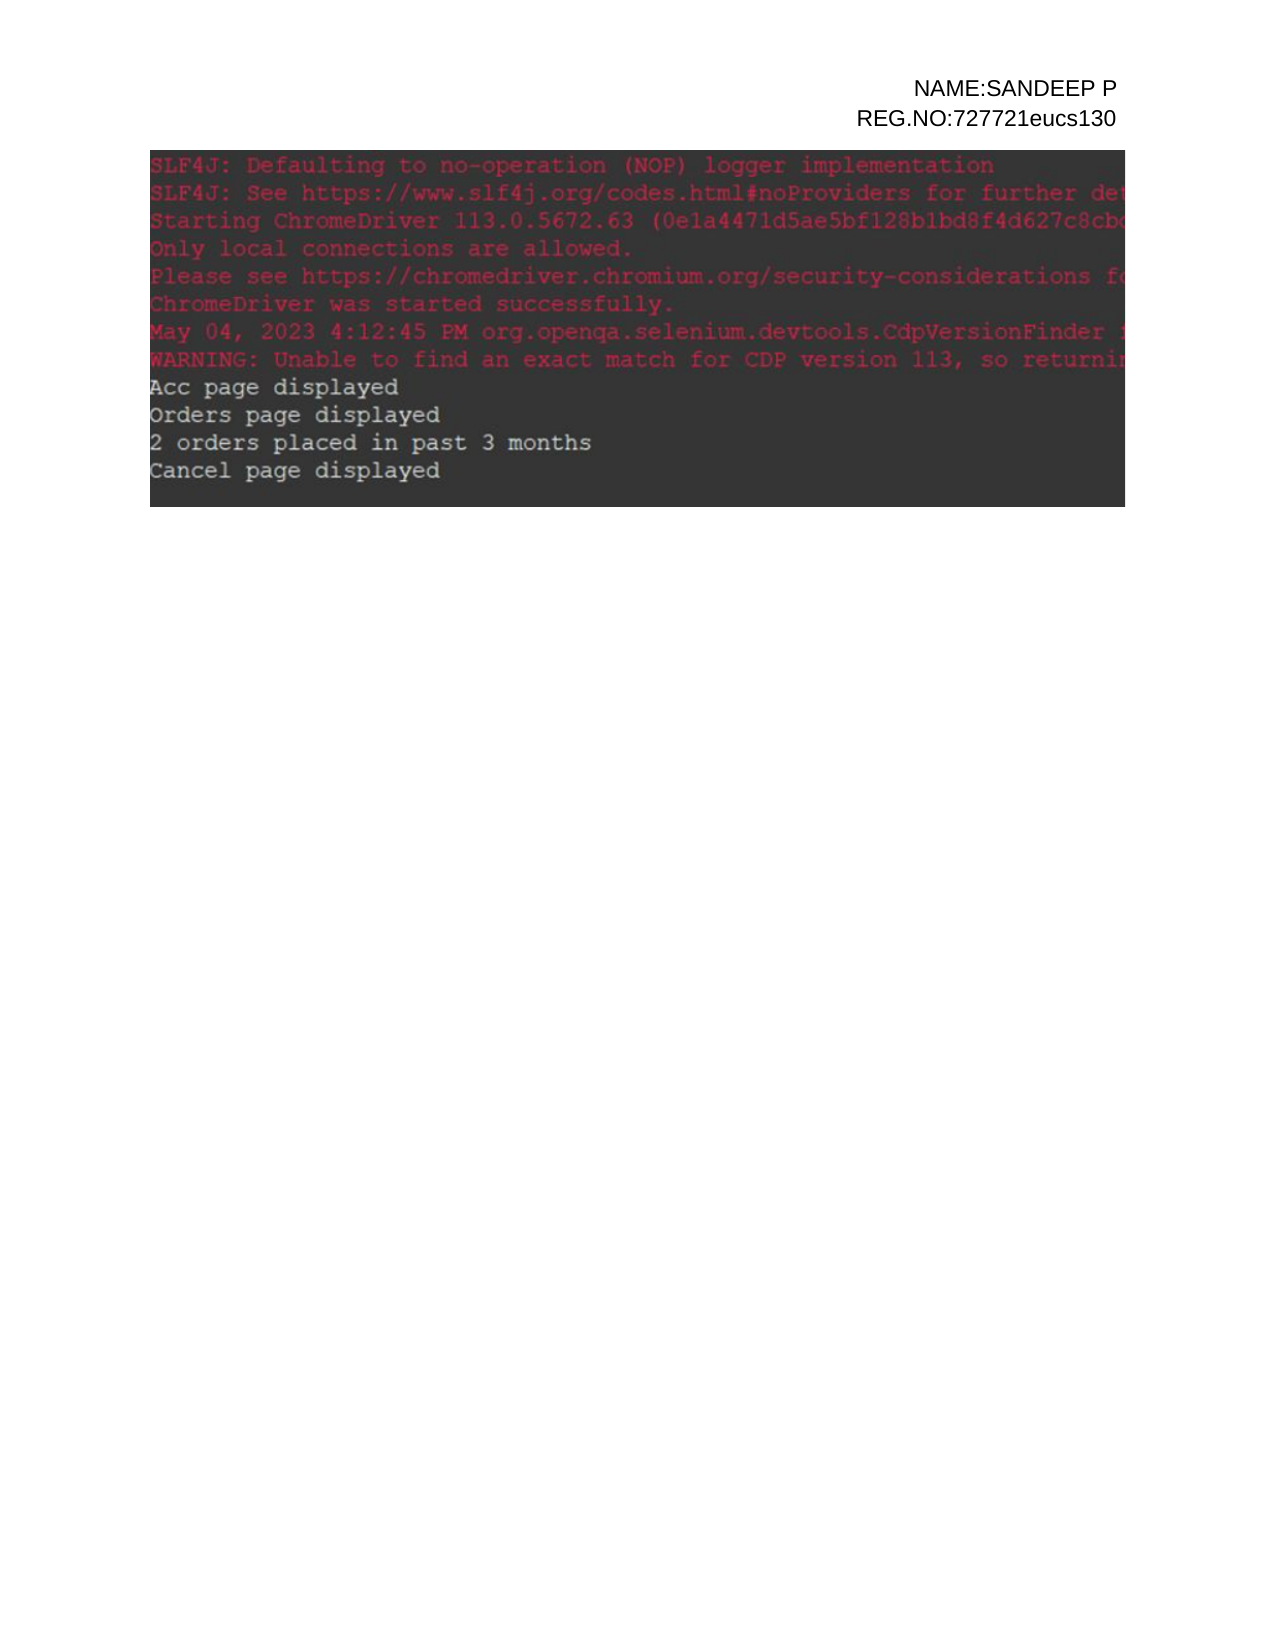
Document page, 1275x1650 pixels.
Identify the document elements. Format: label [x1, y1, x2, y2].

picture [150, 150, 1125, 507]
